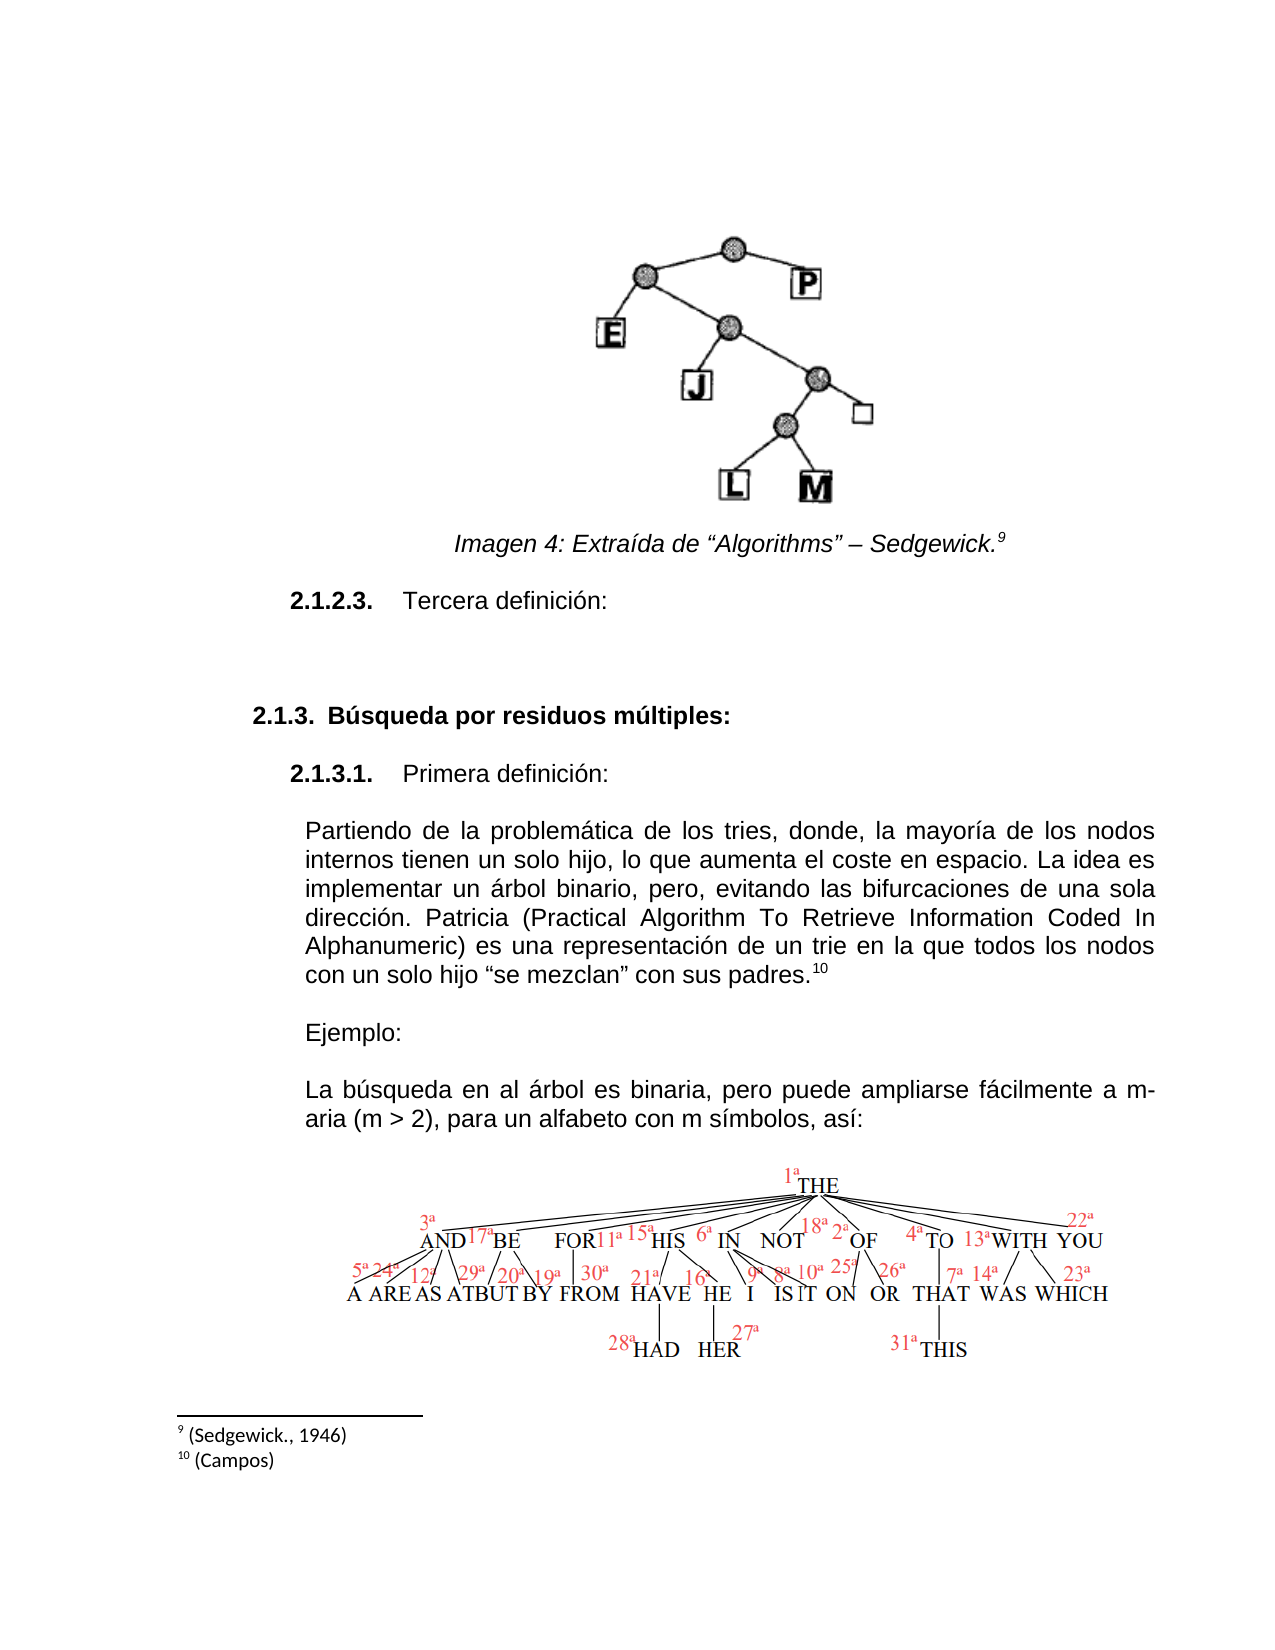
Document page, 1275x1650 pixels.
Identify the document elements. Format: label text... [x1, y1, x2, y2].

list Primera definición: [290, 759, 1157, 787]
picture [334, 1161, 1127, 1370]
list Imagen 4: Extraída de “Algorithms” – Sedgewick. [305, 529, 1157, 557]
list Partiendo de la problemática de los tries, donde, la mayoría de los nodos internos tienen un solo hijo, lo que aumenta el coste en espacio. La idea es implementar un árbol binario, pero, evitando las bifurcaciones de una sola dirección. Patricia (Practical Algorithm To Retrieve Information Coded In Alphanumeric) es una representación de un trie en la que todos los nodos con un solo hijo “se mezclan” con sus padres. [305, 816, 1157, 989]
list Búsqueda por residuos múltiples: [252, 701, 1157, 730]
list La búsqueda en al árbol es binaria, pero puede ampliarse fácilmente a m-aria (m > 2), para un alfabeto con m símbolos, así: [305, 1075, 1157, 1132]
list Ejemplo: [305, 1017, 1157, 1046]
list Tercera definición: [290, 586, 1157, 615]
picture [471, 177, 991, 529]
